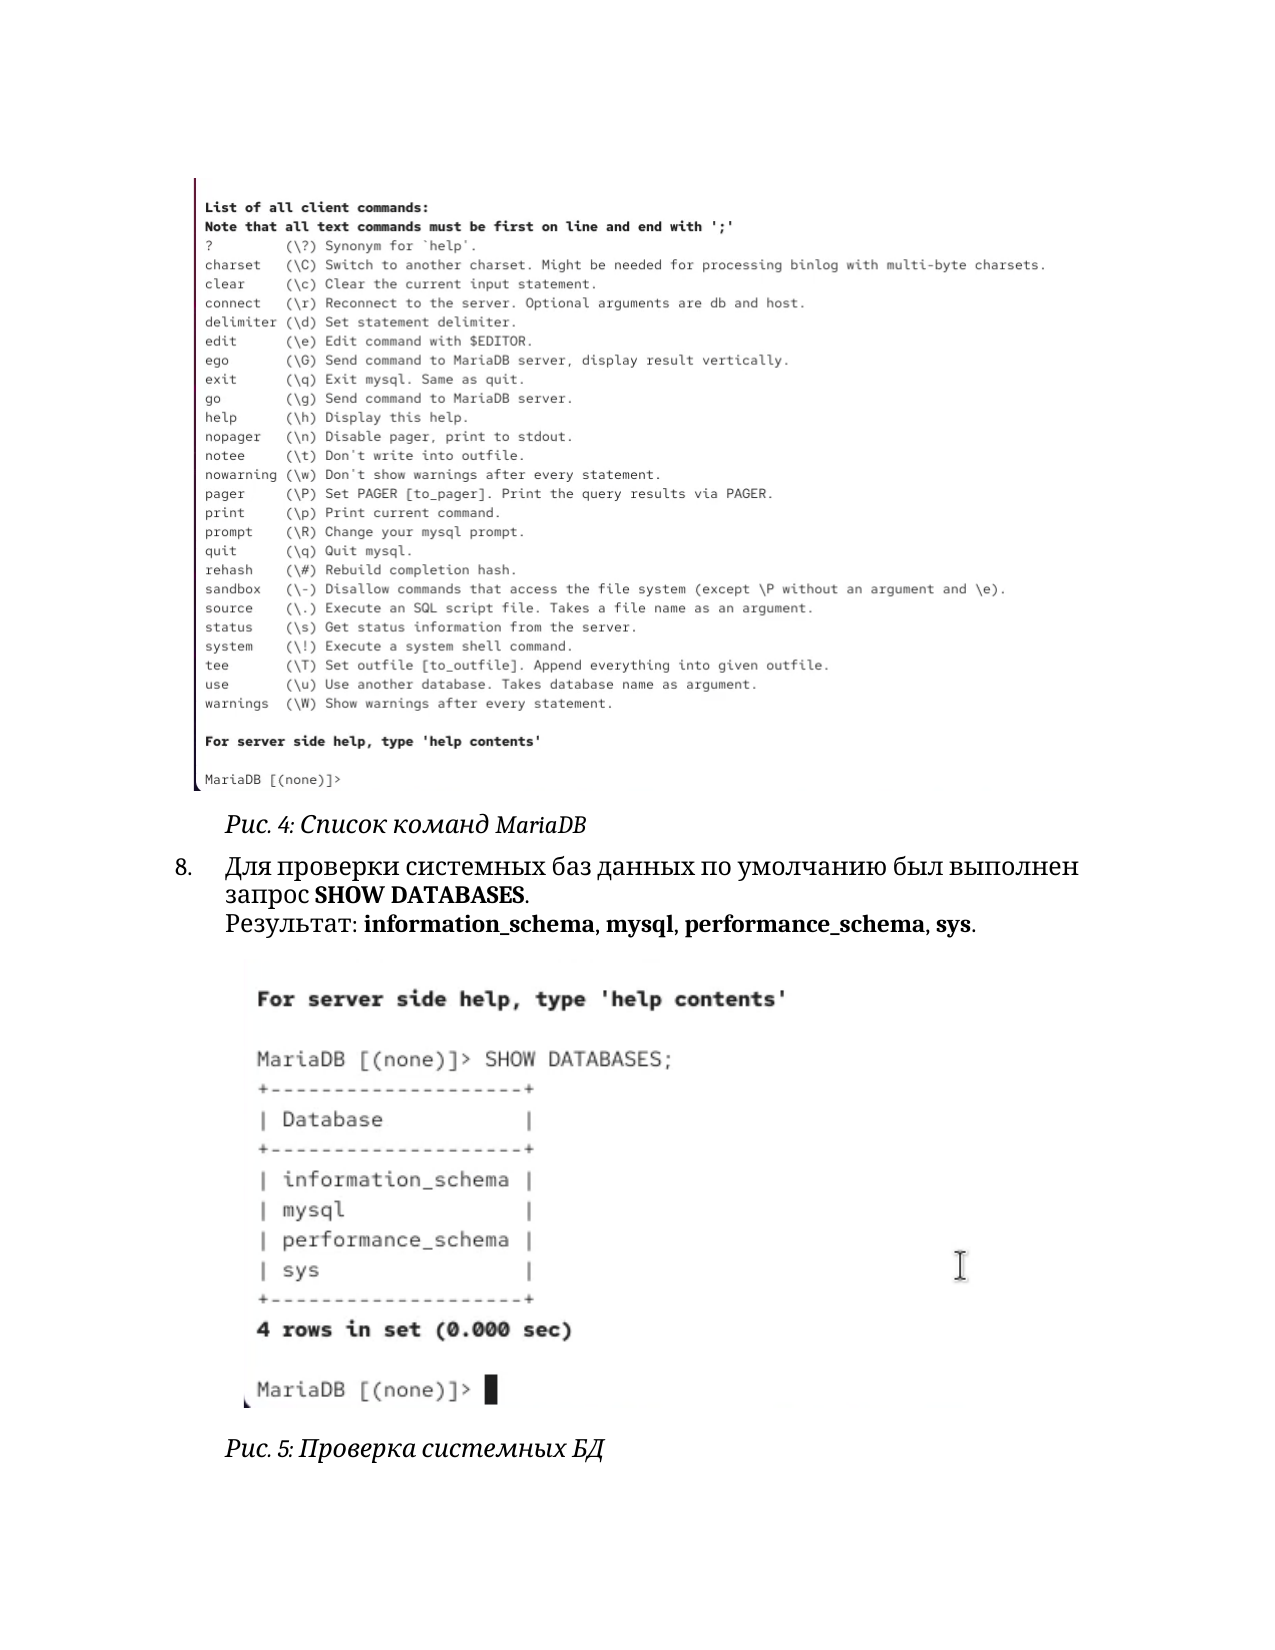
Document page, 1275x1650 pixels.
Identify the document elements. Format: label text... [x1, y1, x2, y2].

picture [243, 959, 1064, 1408]
list Для проверки системных баз данных по умолчанию был выполнен запрос SHOW DATABASES. Результат: information_schema, mysql, performance_schema, sys. [175, 852, 1125, 939]
picture [193, 178, 1069, 791]
list Рис. 4: Список команд MariaDB [175, 811, 1125, 840]
list Рис. 5: Проверка системных БД [175, 1435, 1125, 1464]
